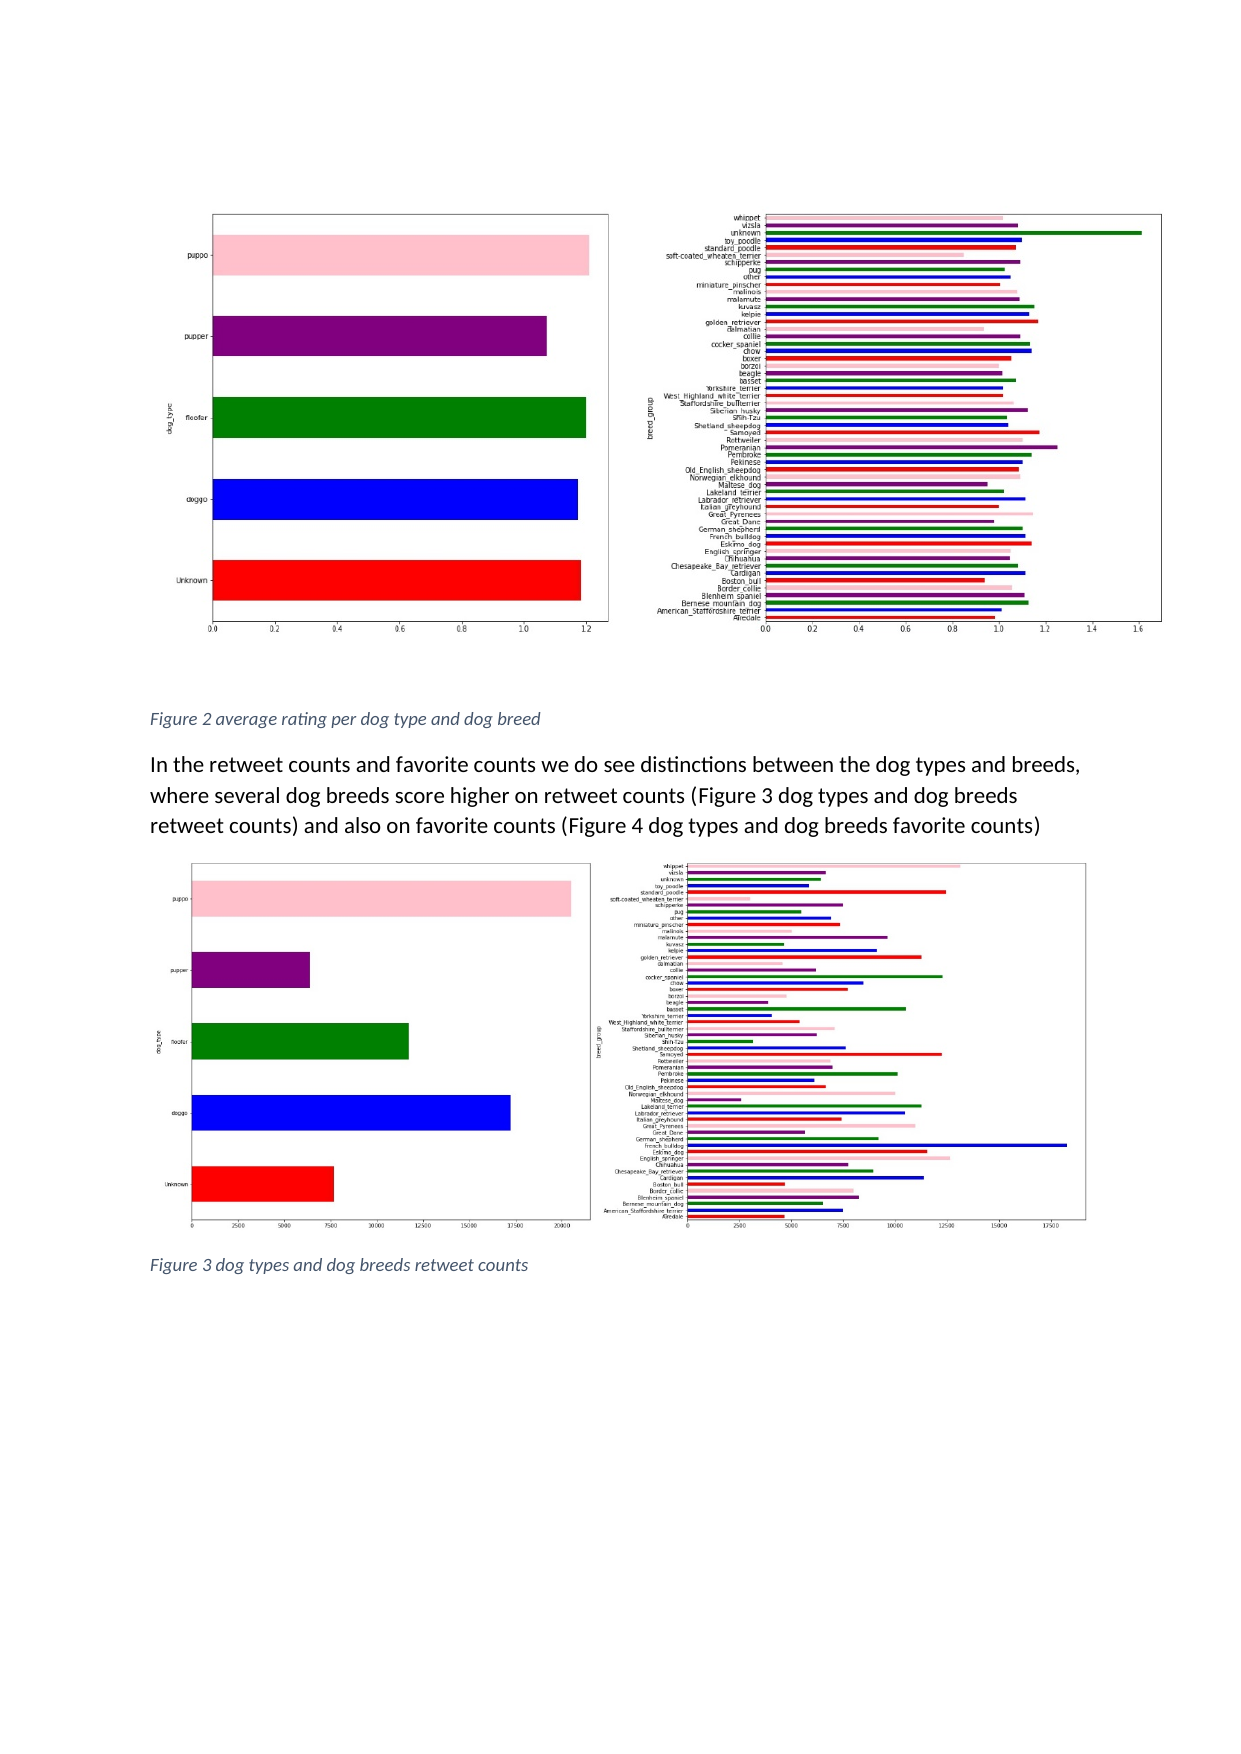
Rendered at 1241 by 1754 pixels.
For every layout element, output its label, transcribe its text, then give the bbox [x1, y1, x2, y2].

text Figure 3 dog types and dog breeds retweet counts [150, 1253, 1090, 1276]
text In the retweet counts and favorite counts we do see distinctions between the dog types and breeds, where several dog breeds score higher on retweet counts (Figure 3 dog types and dog breeds retweet counts) and also on favorite counts (Figure 4 dog types and dog breeds favorite counts) [150, 751, 1090, 839]
text Figure 2 average rating per dog type and dog breed [150, 707, 1090, 730]
picture [150, 150, 1183, 688]
picture [150, 857, 1091, 1234]
